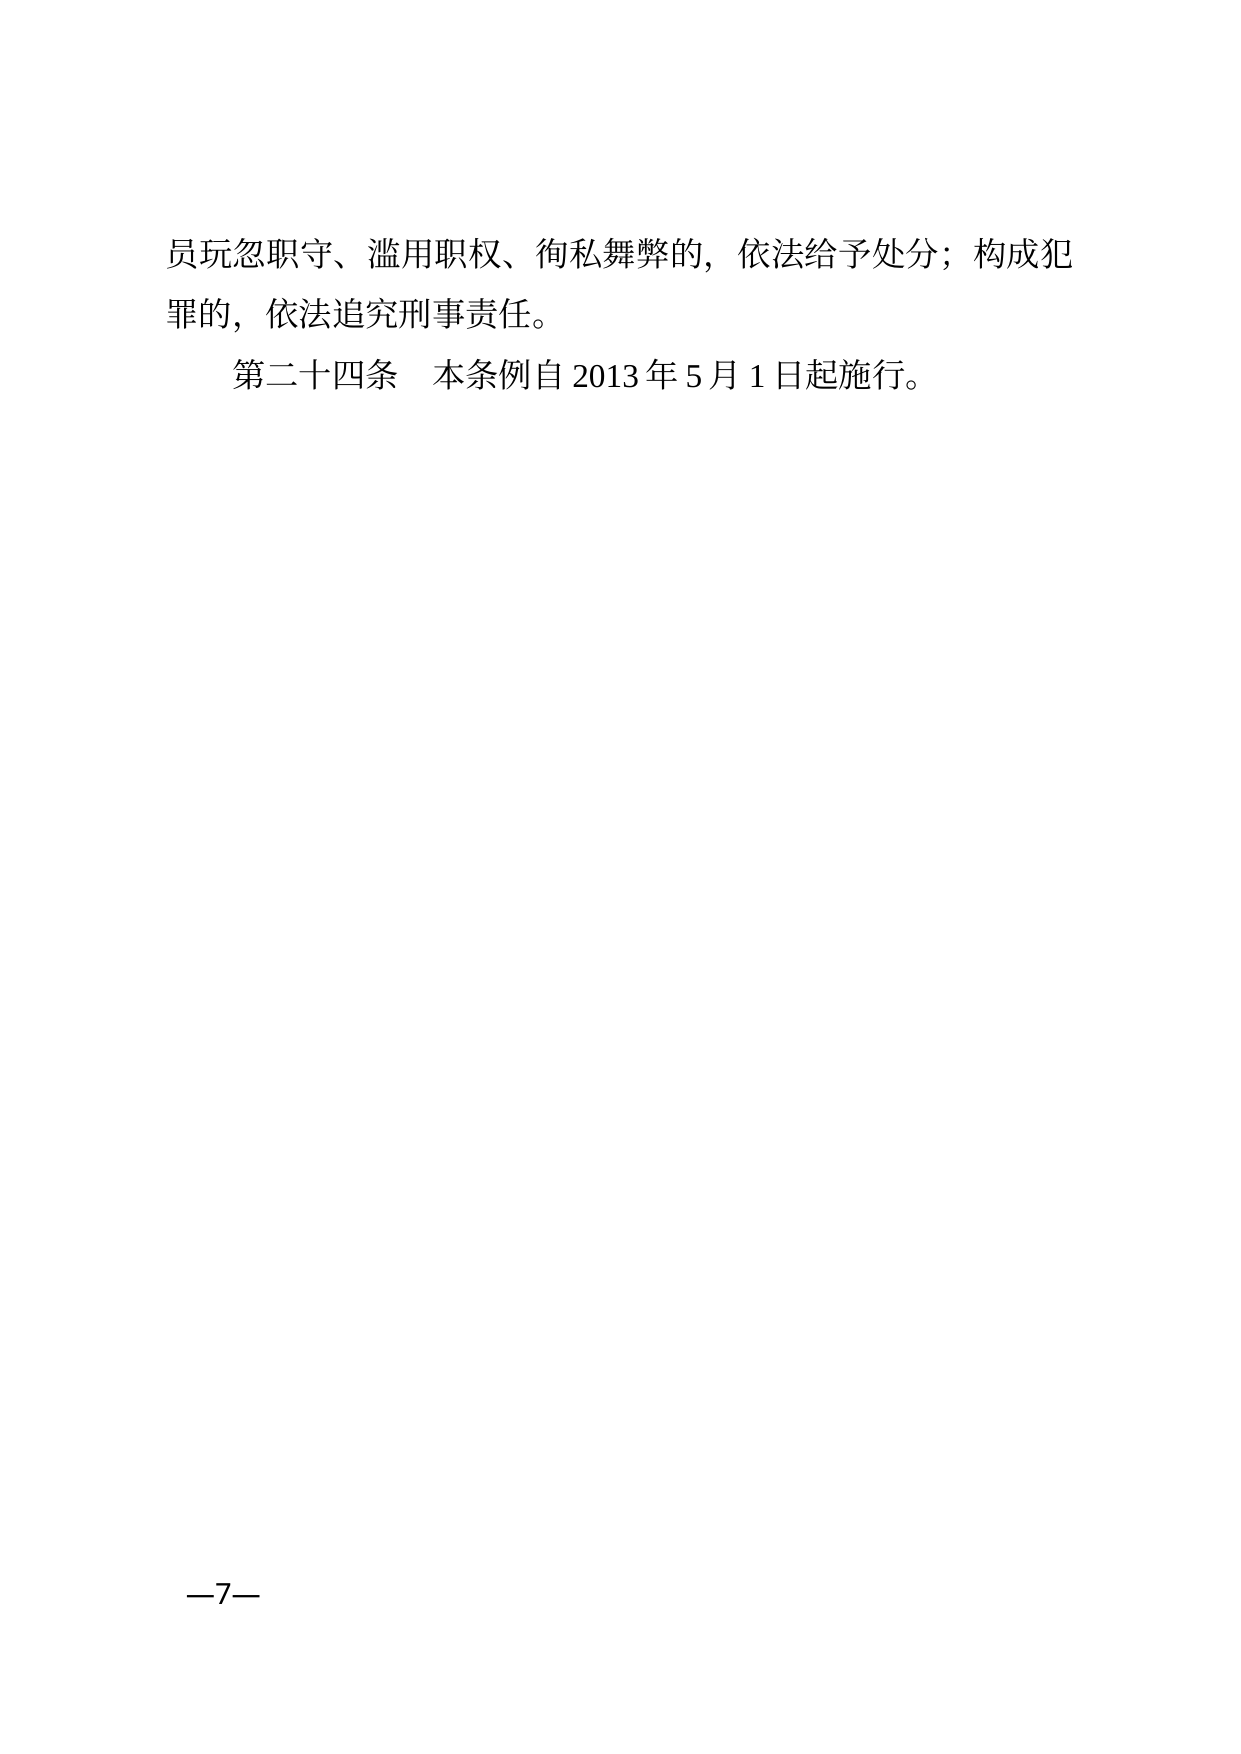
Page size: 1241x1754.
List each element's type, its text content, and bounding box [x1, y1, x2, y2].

text 第二十四条 本条例自2013年5月1日起施行。 [165, 339, 1075, 399]
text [165, 218, 1075, 339]
